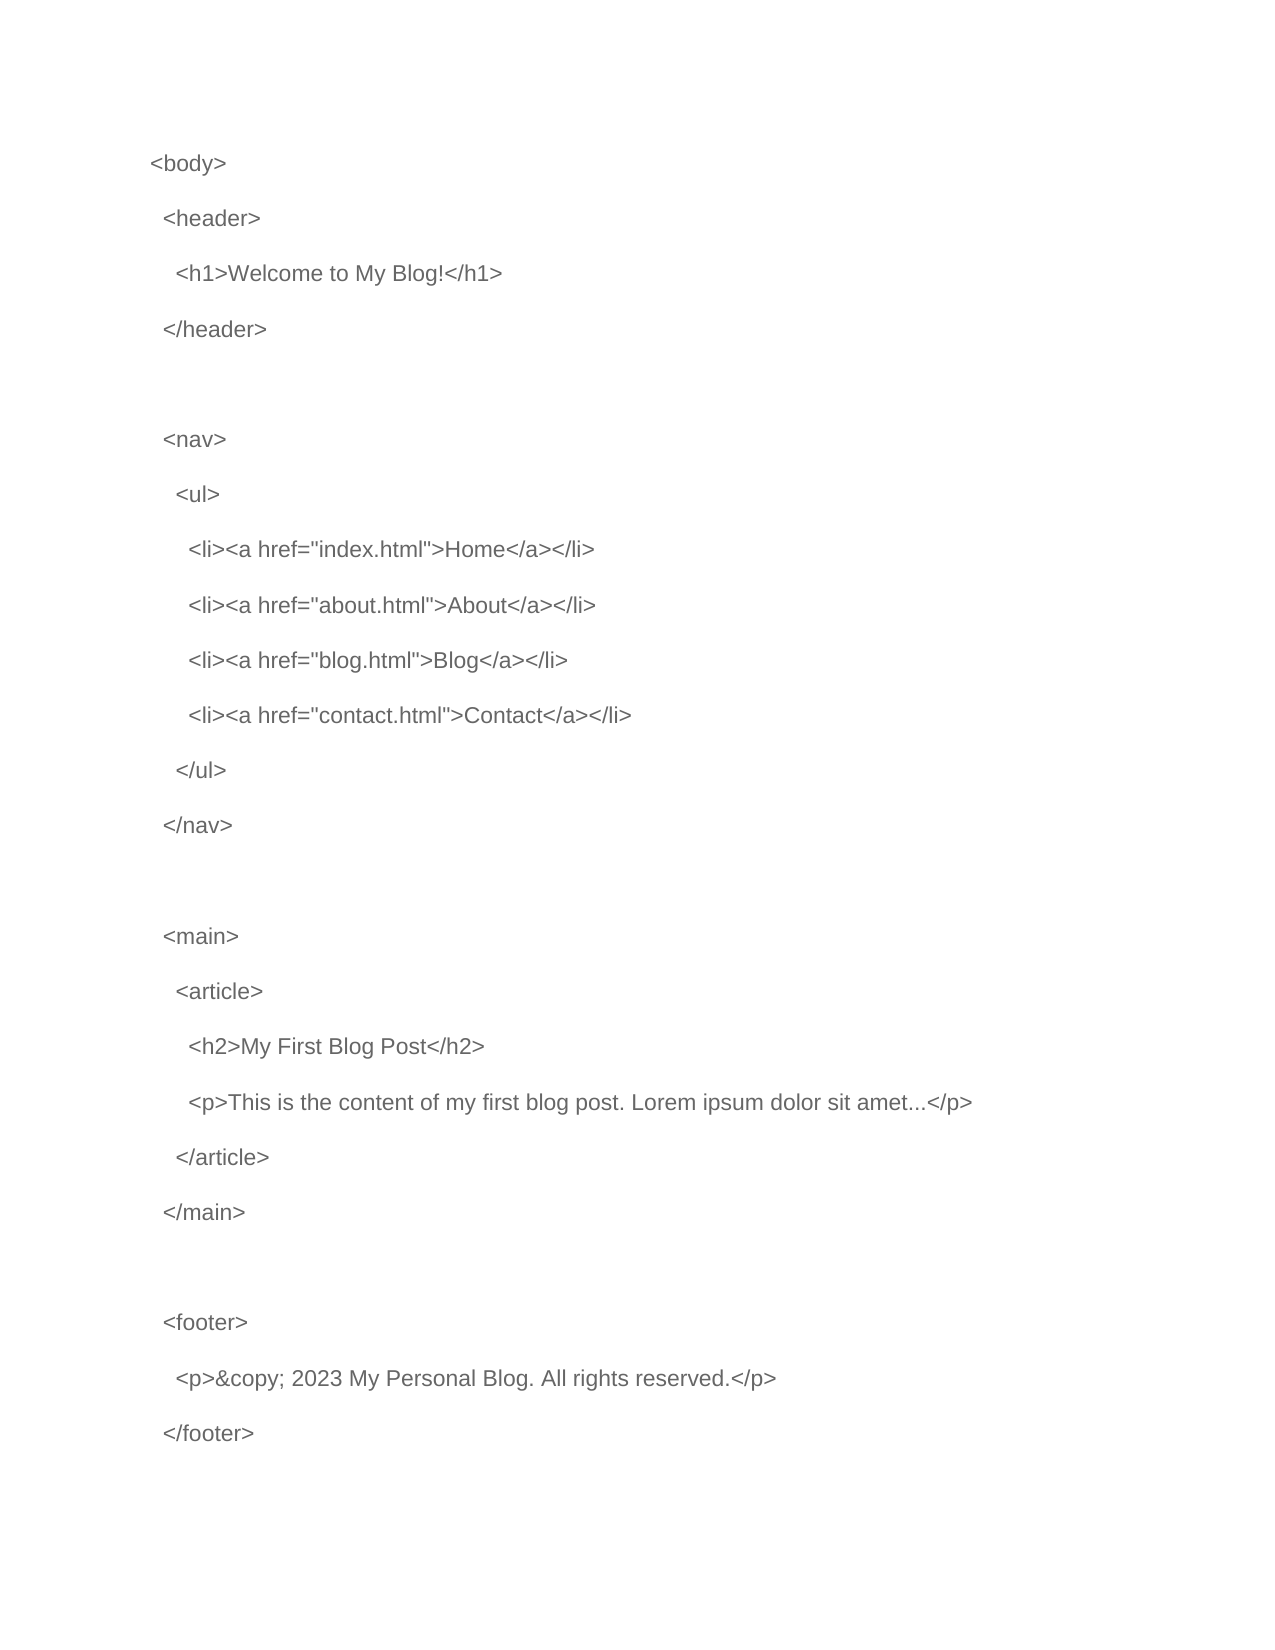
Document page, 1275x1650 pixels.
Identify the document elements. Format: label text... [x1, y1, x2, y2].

subtitle <header> [150, 205, 1125, 232]
subtitle </article> [150, 1144, 1125, 1170]
subtitle </footer> [150, 1420, 1125, 1446]
subtitle </main> [150, 1199, 1125, 1225]
subtitle <li><a href="index.html">Home</a></li> [150, 536, 1125, 563]
subtitle <h2>My First Blog Post</h2> [150, 1033, 1125, 1060]
subtitle <li><a href="about.html">About</a></li> [150, 592, 1125, 618]
subtitle <nav> [150, 426, 1125, 452]
subtitle <article> [150, 978, 1125, 1004]
subtitle </header> [150, 316, 1125, 342]
subtitle <h1>Welcome to My Blog!</h1> [150, 260, 1125, 287]
subtitle <body> [150, 150, 1125, 176]
subtitle </nav> [150, 812, 1125, 839]
subtitle <p>This is the content of my first blog post. Lorem ipsum dolor sit amet...</p> [150, 1088, 1125, 1115]
subtitle <main> [150, 923, 1125, 949]
subtitle <ul> [150, 481, 1125, 508]
subtitle <li><a href="blog.html">Blog</a></li> [150, 647, 1125, 673]
subtitle <p>&copy; 2023 My Personal Blog. All rights reserved.</p> [150, 1364, 1125, 1391]
subtitle </ul> [150, 757, 1125, 784]
subtitle <footer> [150, 1309, 1125, 1336]
subtitle <li><a href="contact.html">Contact</a></li> [150, 702, 1125, 728]
